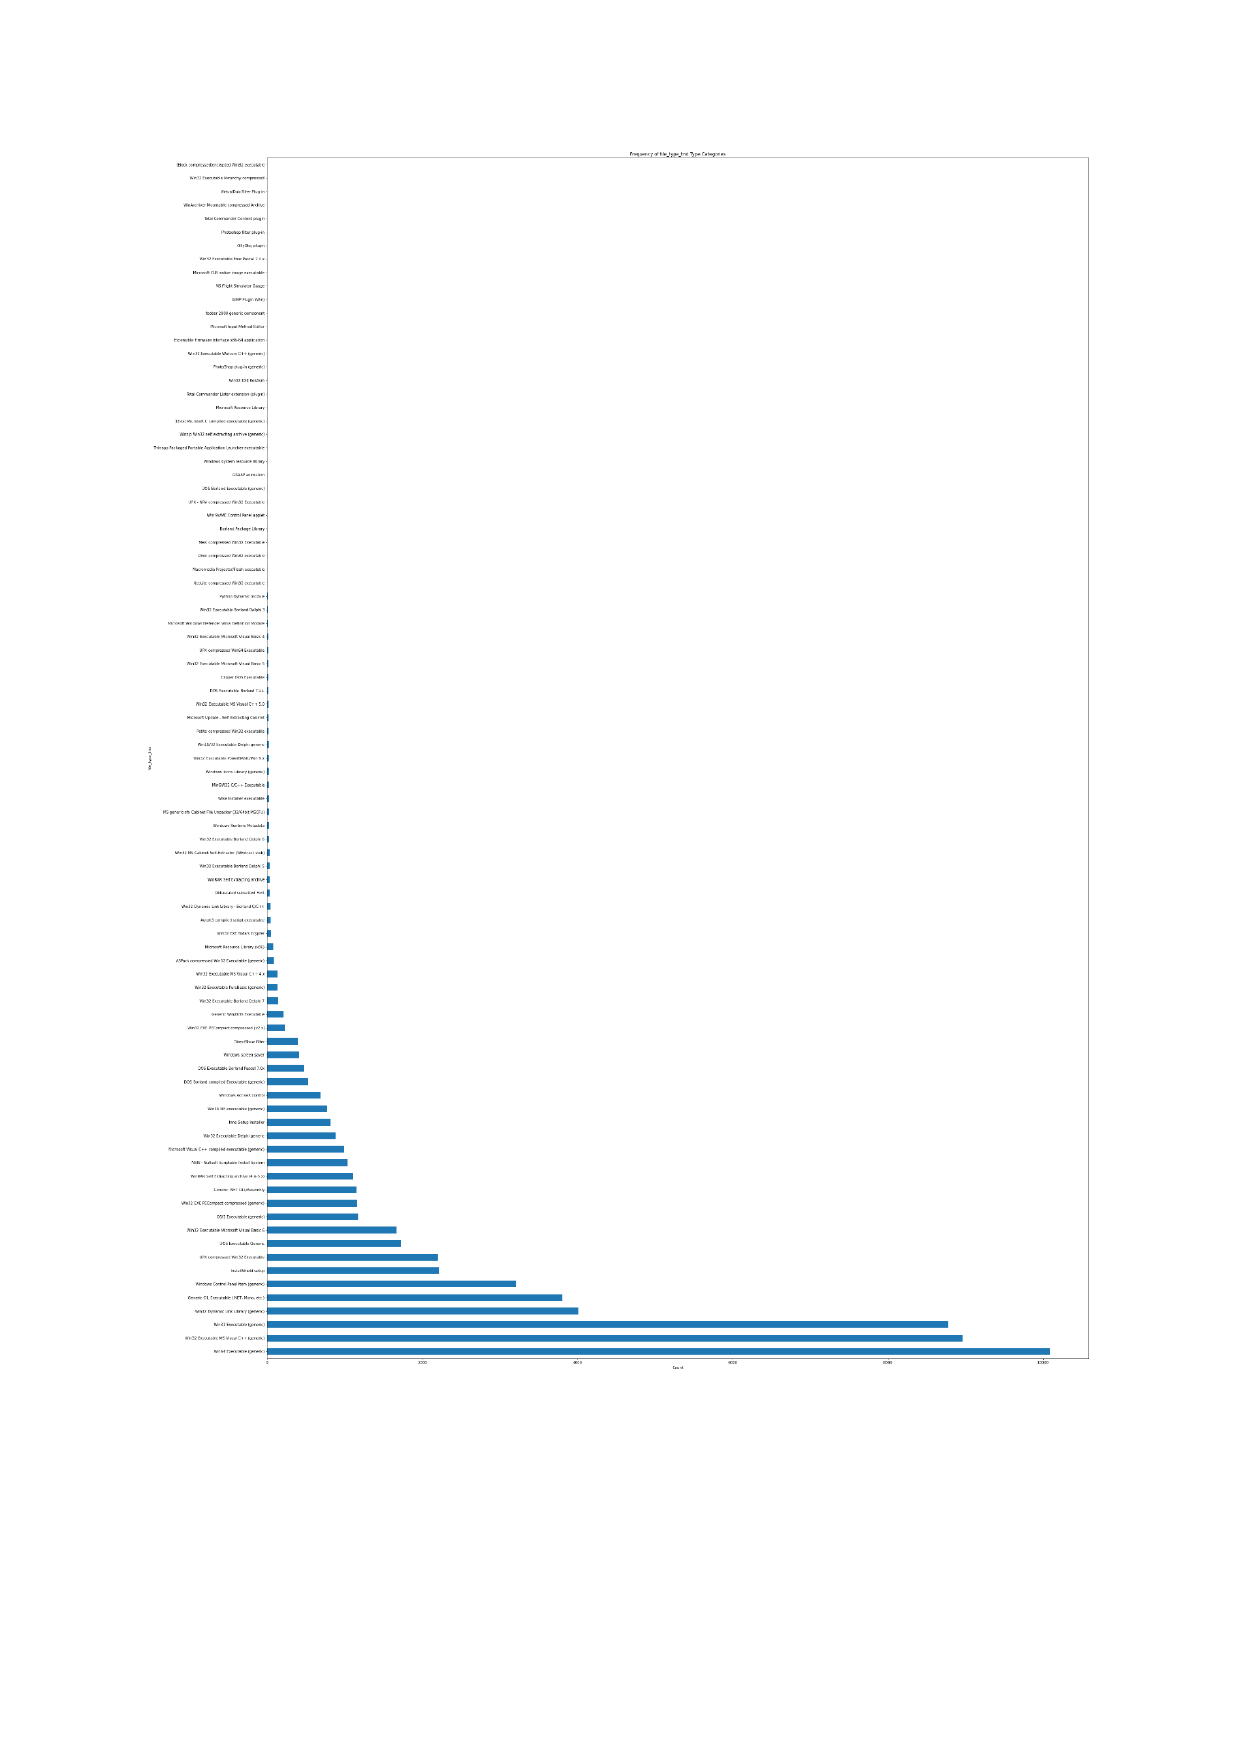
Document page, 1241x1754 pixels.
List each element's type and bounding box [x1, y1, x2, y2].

picture [145, 150, 1090, 1372]
